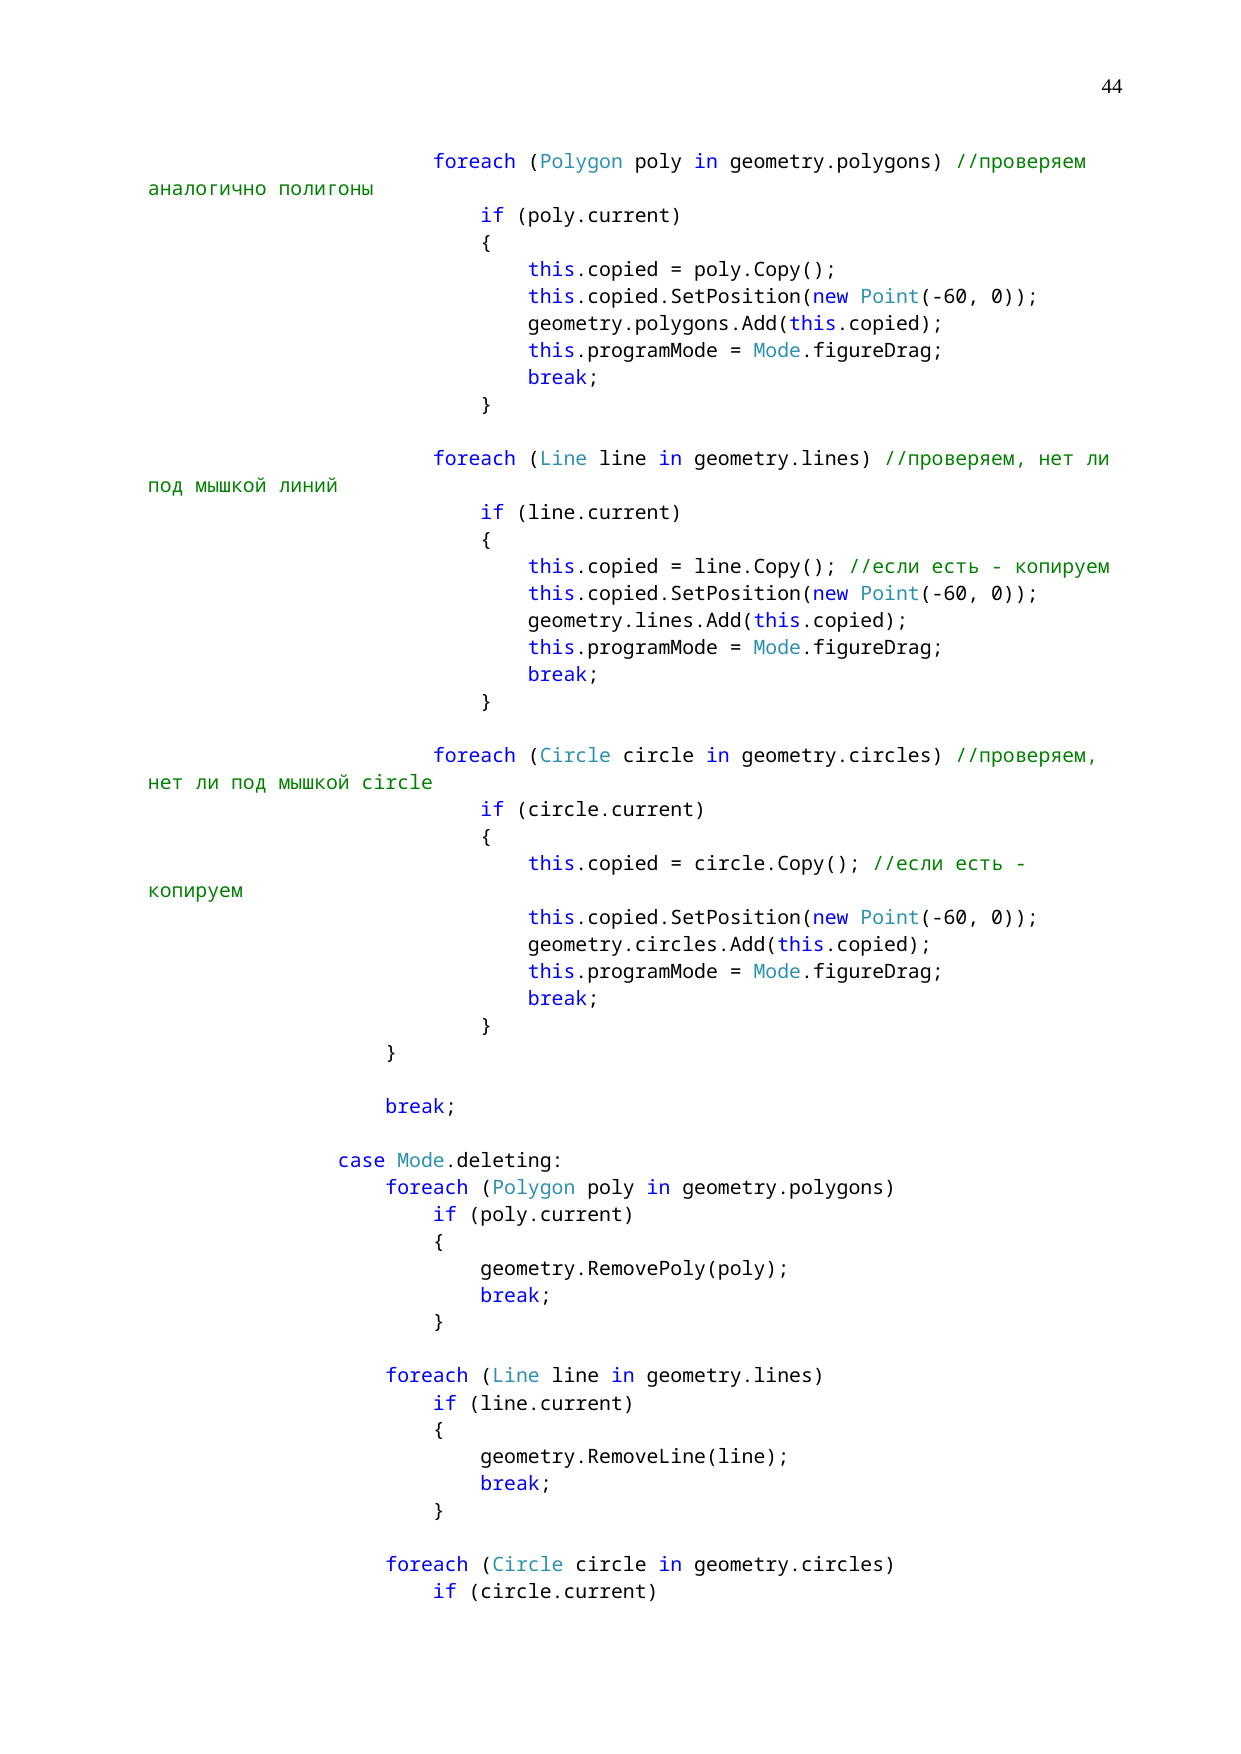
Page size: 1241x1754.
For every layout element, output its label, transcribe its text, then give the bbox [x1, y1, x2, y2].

text geometry.circles.Add(this.copied); [148, 930, 1122, 957]
text { [148, 1416, 1122, 1443]
text { [148, 525, 1122, 552]
text break; [148, 363, 1122, 391]
text foreach (Line line in geometry.lines) //проверяем, нет ли под мышкой линий [148, 444, 1122, 498]
text foreach (Polygon poly in geometry.polygons) [148, 1173, 1122, 1200]
text break; [148, 1470, 1122, 1497]
text geometry.RemovePoly(poly); [148, 1254, 1122, 1281]
text break; [148, 660, 1122, 687]
text } [148, 1038, 1122, 1065]
text this.copied = line.Copy(); //если есть - копируем [148, 552, 1122, 579]
text this.programMode = Mode.figureDrag; [148, 633, 1122, 660]
text foreach (Circle circle in geometry.circles) [148, 1551, 1122, 1578]
text this.programMode = Mode.figureDrag; [148, 337, 1122, 363]
text break; [148, 984, 1122, 1011]
text this.copied = poly.Copy(); [148, 256, 1122, 283]
text } [148, 687, 1122, 714]
text { [148, 1227, 1122, 1254]
text if (line.current) [148, 1389, 1122, 1416]
text this.copied.SetPosition(new Point(-60, 0)); [148, 283, 1122, 309]
text this.copied.SetPosition(new Point(-60, 0)); [148, 579, 1122, 606]
text foreach (Circle circle in geometry.circles) //проверяем, нет ли под мышкой circle [148, 741, 1122, 795]
text foreach (Line line in geometry.lines) [148, 1362, 1122, 1389]
text geometry.RemoveLine(line); [148, 1443, 1122, 1470]
text { [148, 229, 1122, 256]
text case Mode.deleting: [148, 1146, 1122, 1173]
text this.copied.SetPosition(new Point(-60, 0)); [148, 903, 1122, 930]
text } [148, 1497, 1122, 1524]
text geometry.lines.Add(this.copied); [148, 606, 1122, 633]
text break; [148, 1092, 1122, 1119]
text this.copied = circle.Copy(); //если есть - копируем [148, 849, 1122, 903]
text { [148, 822, 1122, 849]
text break; [148, 1281, 1122, 1308]
text } [148, 1308, 1122, 1335]
text if (circle.current) [148, 1578, 1122, 1604]
text } [148, 1011, 1122, 1038]
text if (line.current) [148, 498, 1122, 525]
text if (poly.current) [148, 202, 1122, 229]
text foreach (Polygon poly in geometry.polygons) //проверяем аналогично полигоны [148, 148, 1122, 202]
text if (poly.current) [148, 1200, 1122, 1227]
text geometry.polygons.Add(this.copied); [148, 309, 1122, 337]
text if (circle.current) [148, 795, 1122, 822]
text this.programMode = Mode.figureDrag; [148, 957, 1122, 984]
text } [148, 391, 1122, 417]
